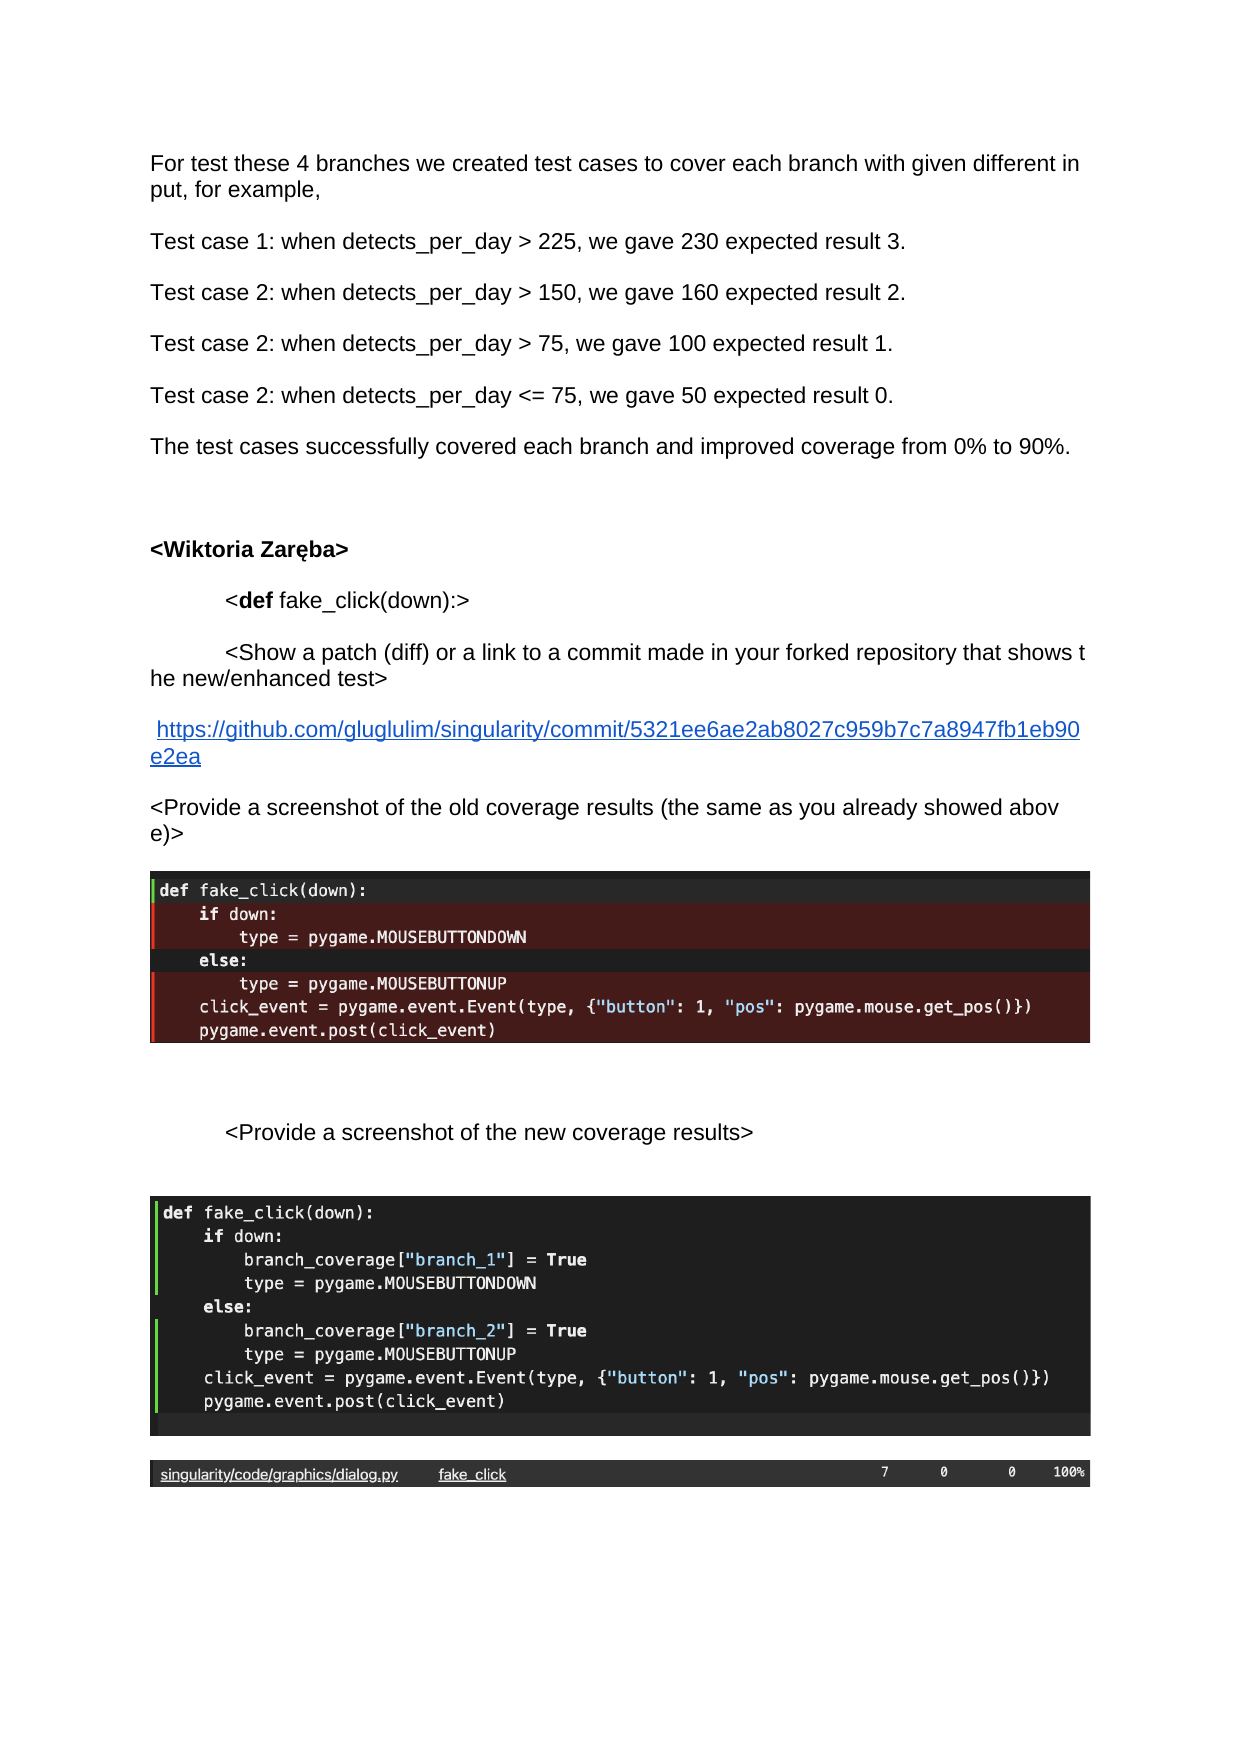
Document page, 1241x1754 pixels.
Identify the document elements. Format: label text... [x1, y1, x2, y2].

picture [150, 871, 1091, 1043]
text https://github.com/gluglulim/singularity/commit/5321ee6ae2ab8027c959b7c7a8947fb1eb90e2ea [150, 716, 1090, 769]
text <def fake_click(down):> [150, 587, 1090, 613]
picture [150, 1196, 1091, 1436]
text For test these 4 branches we created test cases to cover each branch with given different input, for example, [150, 150, 1090, 203]
text The test cases successfully covered each branch and improved coverage from 0% to 90%. [150, 433, 1090, 459]
text <Wiktoria Zaręba> [150, 536, 1090, 562]
text Test case 2: when detects_per_day <= 75, we gave 50 expected result 0. [150, 382, 1090, 408]
text Test case 2: when detects_per_day > 150, we gave 160 expected result 2. [150, 279, 1090, 305]
text <Show a patch (diff) or a link to a commit made in your forked repository that shows the new/enhanced test> [150, 638, 1090, 691]
text Test case 2: when detects_per_day > 75, we gave 100 expected result 1. [150, 330, 1090, 357]
picture [150, 1460, 1091, 1487]
text Test case 1: when detects_per_day > 225, we gave 230 expected result 3. [150, 228, 1090, 254]
text <Provide a screenshot of the new coverage results> [150, 1119, 1090, 1145]
text <Provide a screenshot of the old coverage results (the same as you already showed above)> [150, 794, 1090, 847]
